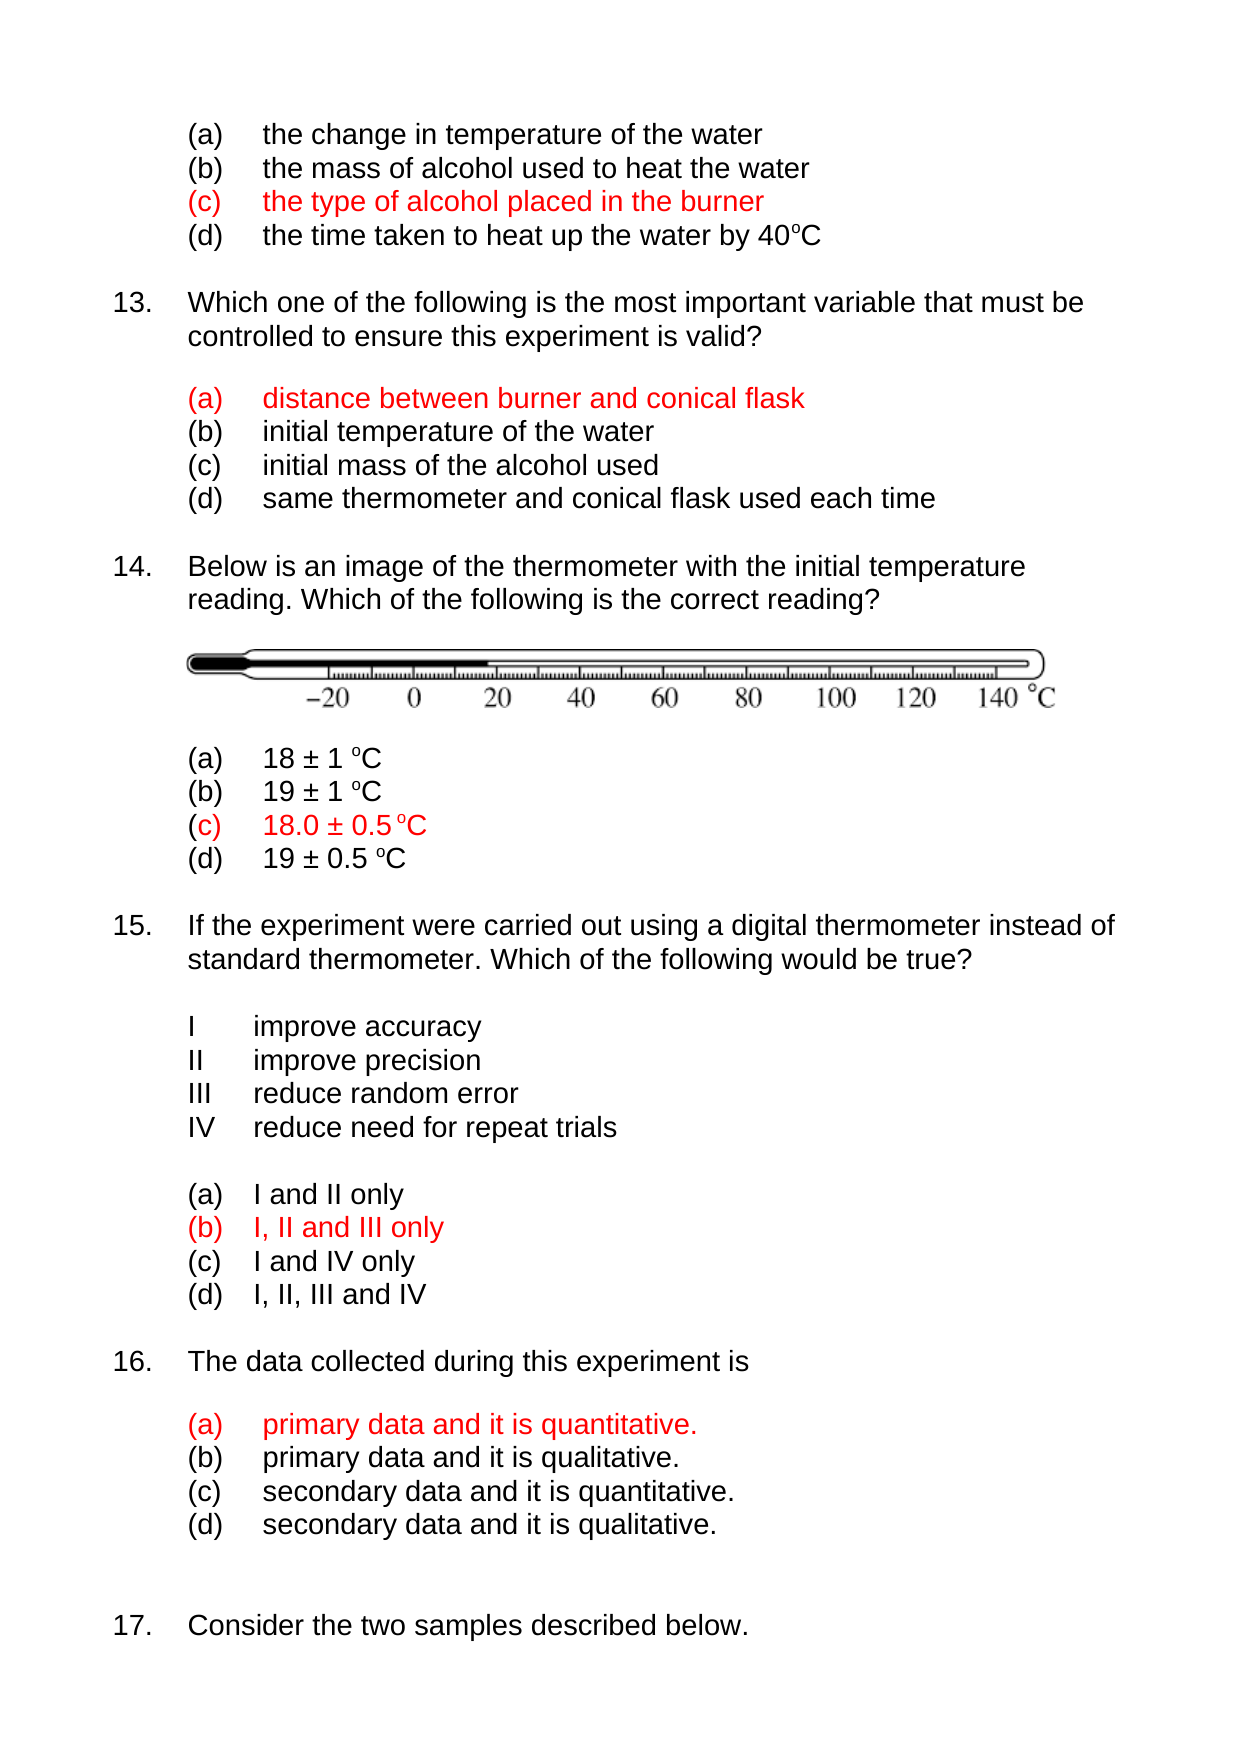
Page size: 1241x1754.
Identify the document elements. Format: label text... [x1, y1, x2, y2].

text 13. Which one of the following is the most important variable that must be controlled to ensure this experiment is valid? [112, 285, 1128, 352]
text (a) 18 ± 1 oC [187, 741, 1045, 774]
text (c) the type of alcohol placed in the burner [187, 184, 1045, 218]
text 15. If the experiment were carried out using a digital thermometer instead of standard thermometer. Which of the following would be true? [112, 908, 1128, 976]
text (d) same thermometer and conical flask used each time [187, 482, 1045, 515]
text (b) primary data and it is qualitative. [187, 1440, 1045, 1474]
text (b) initial temperature of the water [187, 414, 1045, 448]
text (c) secondary data and it is quantitative. [187, 1474, 1045, 1507]
text (b) the mass of alcohol used to heat the water [187, 151, 1045, 184]
text (a) distance between burner and conical flask [187, 381, 1045, 414]
text (a) primary data and it is quantitative. [187, 1407, 1045, 1440]
text (c) I and IV only [187, 1244, 1045, 1277]
text (d) the time taken to heat up the water by 40oC [187, 218, 1045, 252]
text (d) I, II, III and IV [187, 1277, 1045, 1311]
text (c) 18.0 ± 0.5 oC [187, 808, 1045, 841]
text (d) 19 ± 0.5 oC [187, 841, 1045, 875]
text (a) I and II only [187, 1177, 1045, 1210]
text (b) I, II and III only [187, 1210, 1045, 1244]
text 17. Consider the two samples described below. [112, 1608, 1128, 1642]
text (d) secondary data and it is qualitative. [187, 1507, 1045, 1541]
text 14. Below is an image of the thermometer with the initial temperature reading. Which of the following is the correct reading? [112, 549, 1128, 616]
list II improve precision [187, 1043, 1045, 1076]
text (c) initial mass of the alcohol used [187, 448, 1045, 482]
list I improve accuracy [187, 1009, 1045, 1043]
text 16. The data collected during this experiment is [112, 1344, 1128, 1378]
text (b) 19 ± 1 oC [187, 774, 1045, 808]
list III reduce random error [187, 1076, 1045, 1110]
text (a) the change in temperature of the water [187, 117, 1045, 151]
list IV reduce need for repeat trials [187, 1110, 1045, 1143]
picture [186, 649, 1055, 708]
